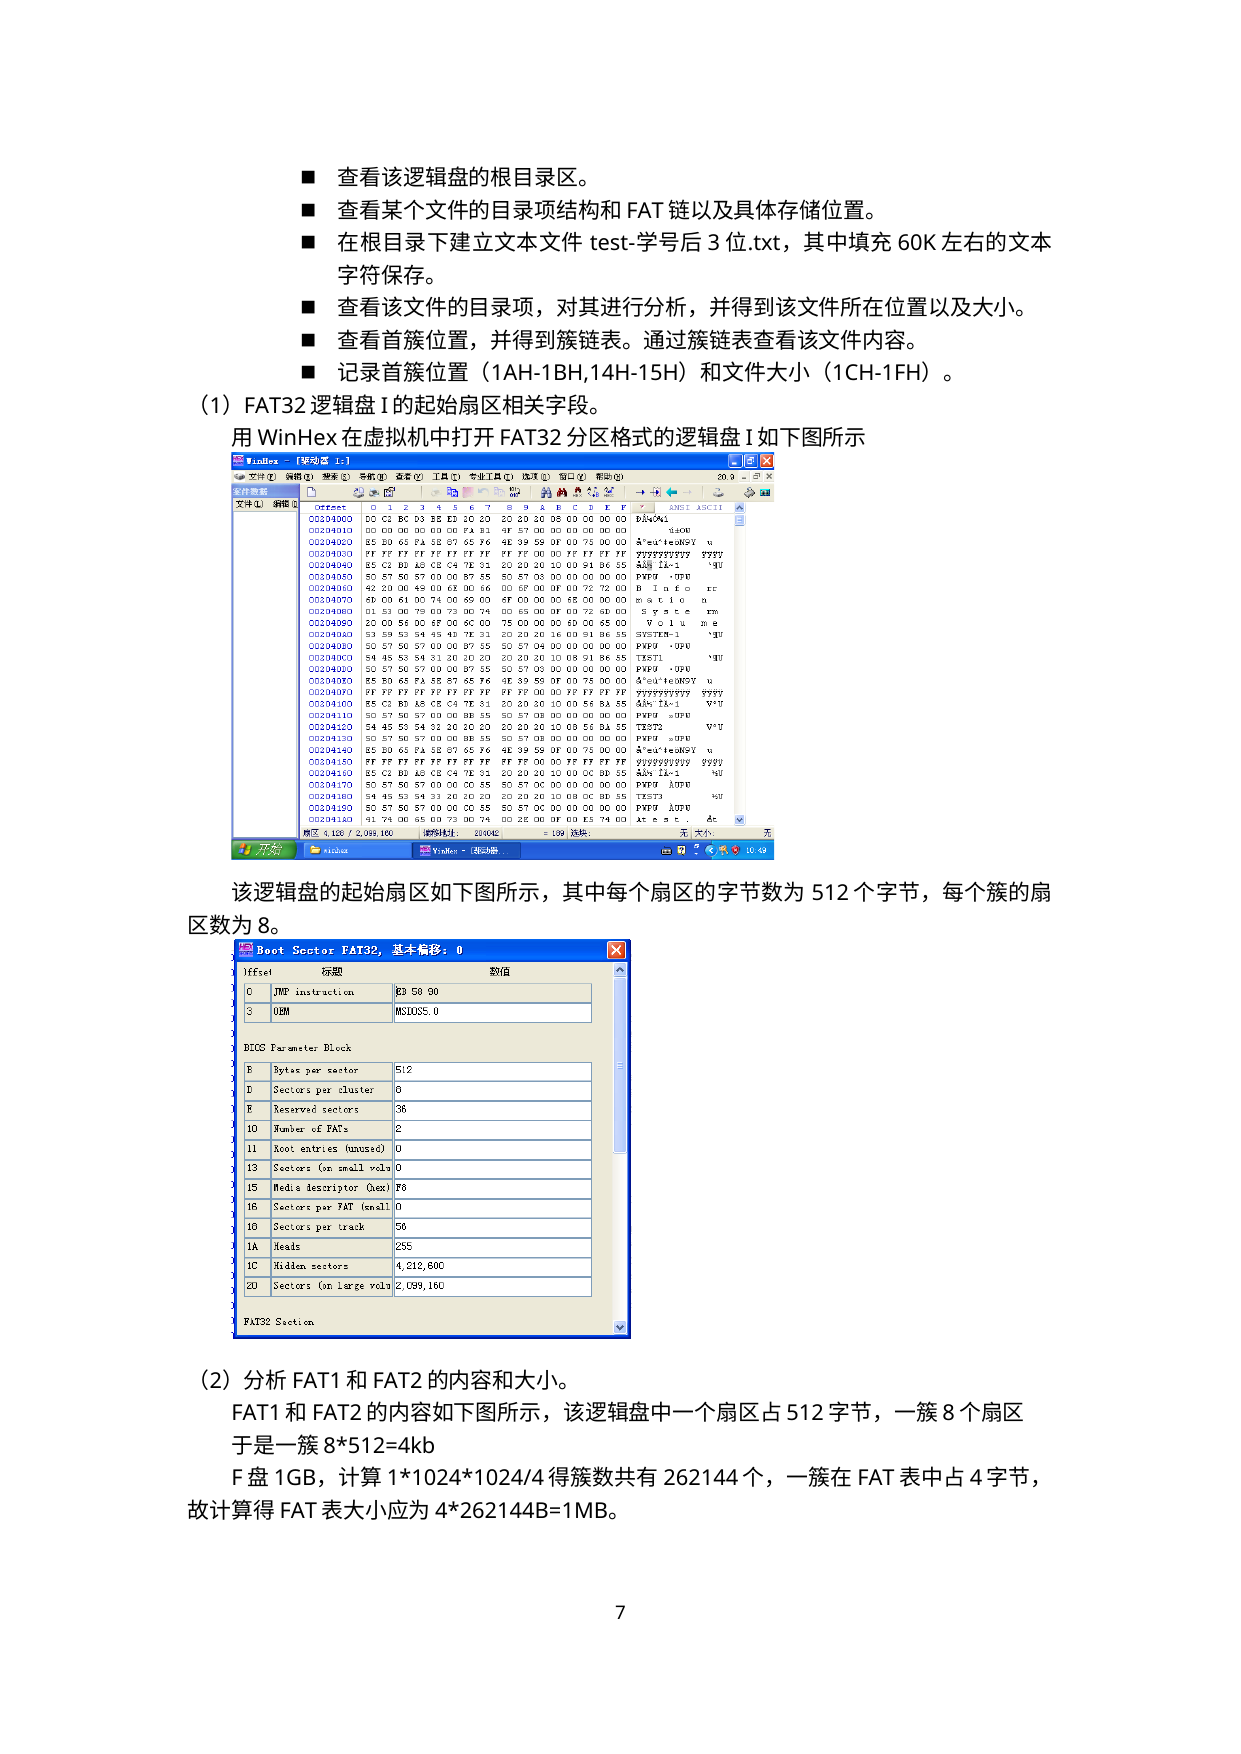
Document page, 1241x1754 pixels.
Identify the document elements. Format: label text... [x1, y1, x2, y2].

list F盘1GB，计算1*1024*1024/4得簇数共有262144个，一簇在FAT表中占4字节，故计算得FAT表大小应为4*262144B=1MB。 [187, 1460, 1053, 1525]
list 该逻辑盘的起始扇区如下图所示，其中每个扇区的字节数为512个字节，每个簇的扇区数为8。 [187, 875, 1053, 940]
list 查看首簇位置，并得到簇链表。通过簇链表查看该文件内容。 [300, 322, 1053, 355]
list 记录首簇位置（1AH-1BH,14H-15H）和文件大小（1CH-1FH）。 [300, 355, 1053, 387]
picture [231, 452, 775, 860]
list 用WinHex在虚拟机中打开FAT32分区格式的逻辑盘I如下图所示 [187, 420, 1053, 452]
list 在根目录下建立文本文件 test-学号后3位.txt，其中填充60K左右的文本字符保存。 [300, 225, 1053, 290]
list FAT1和FAT2的内容如下图所示，该逻辑盘中一个扇区占512字节，一簇8个扇区 [187, 1395, 1053, 1427]
list （2）分析FAT1和FAT2的内容和大小。 [187, 1362, 1053, 1395]
list （1）FAT32逻辑盘I的起始扇区相关字段。 [187, 387, 1053, 420]
list 于是一簇8*512=4kb [187, 1427, 1053, 1460]
picture [231, 939, 632, 1339]
list 查看该文件的目录项，对其进行分析，并得到该文件所在位置以及大小。 [300, 290, 1053, 322]
list 查看该逻辑盘的根目录区。 [300, 160, 1053, 192]
list 查看某个文件的目录项结构和FAT链以及具体存储位置。 [300, 192, 1053, 225]
